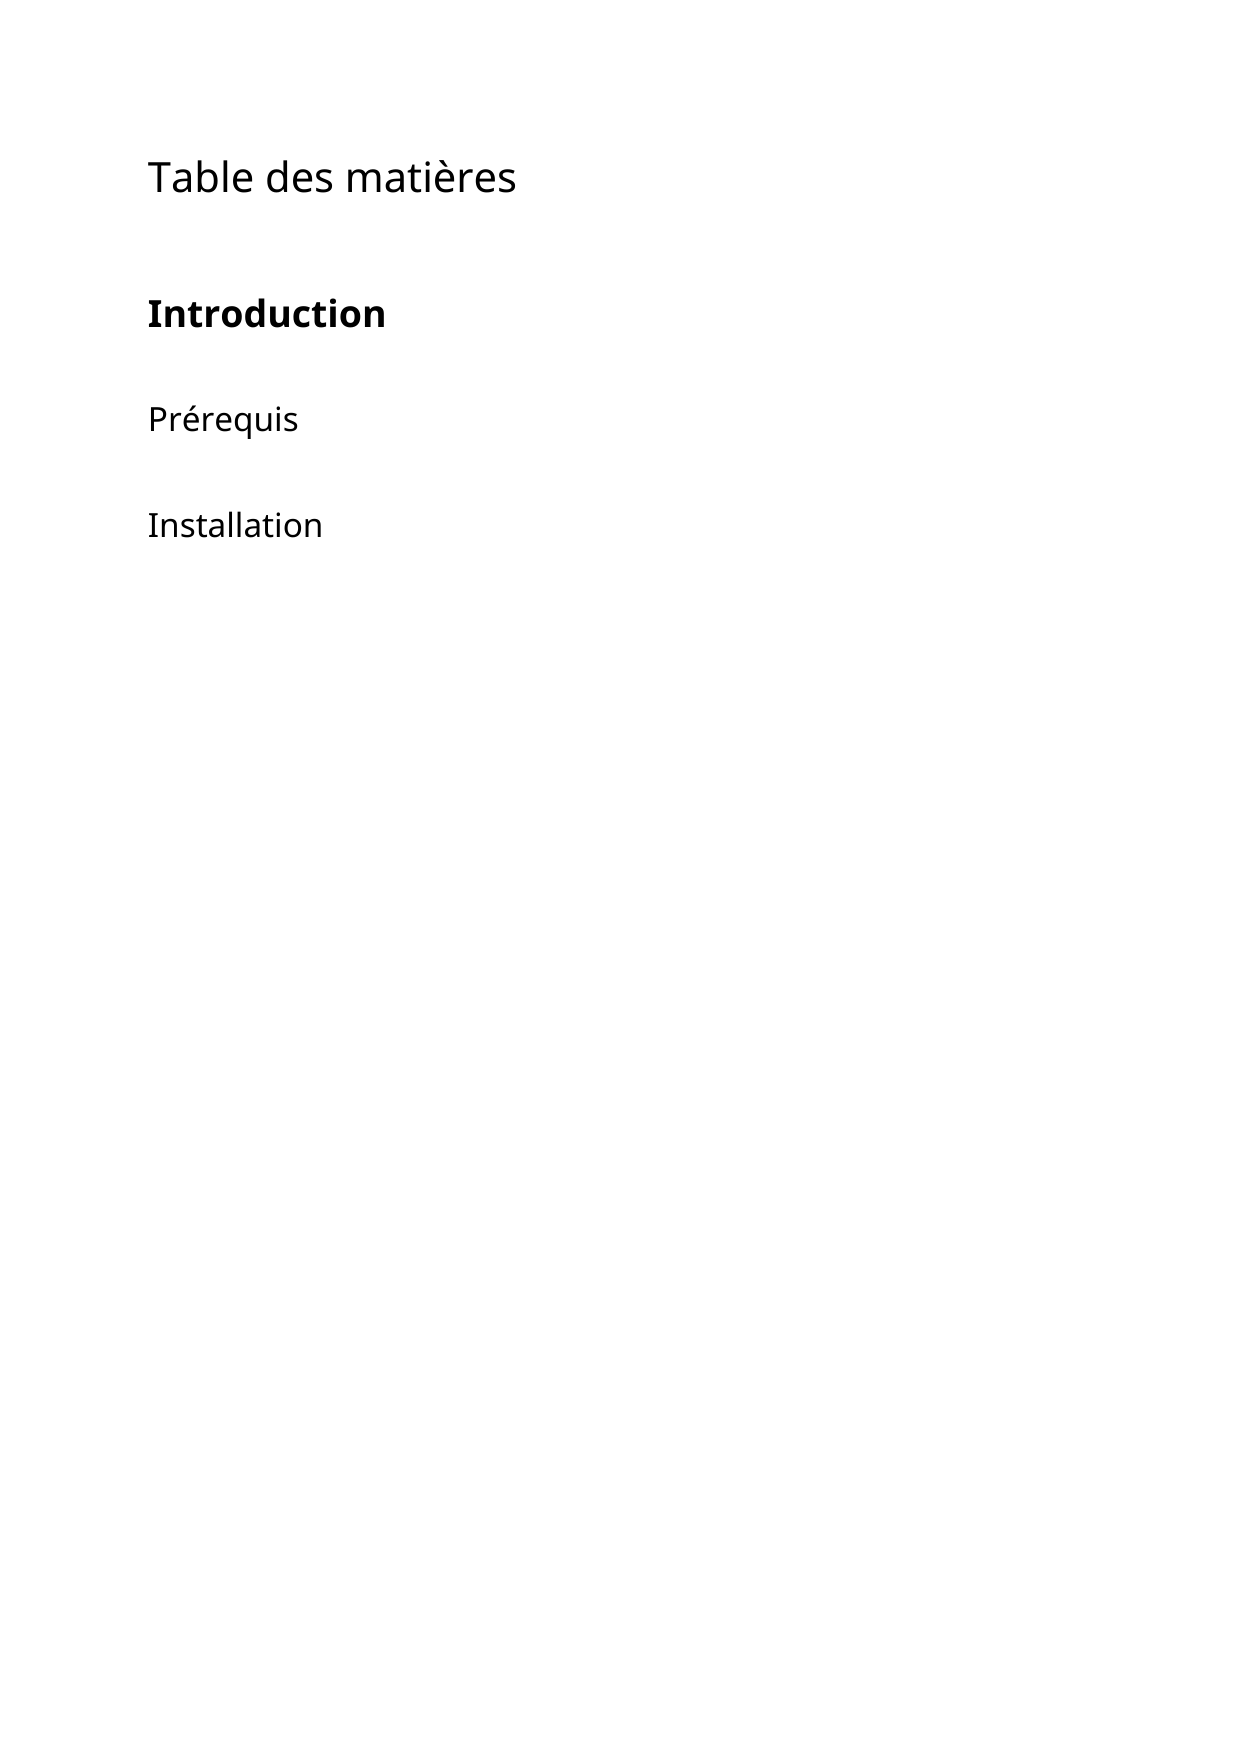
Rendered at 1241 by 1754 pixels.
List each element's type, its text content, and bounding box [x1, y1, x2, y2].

text Introduction [148, 287, 1093, 338]
text Installation [148, 501, 1093, 547]
text Prérequis [148, 396, 1093, 441]
text Table des matières [148, 148, 1093, 204]
